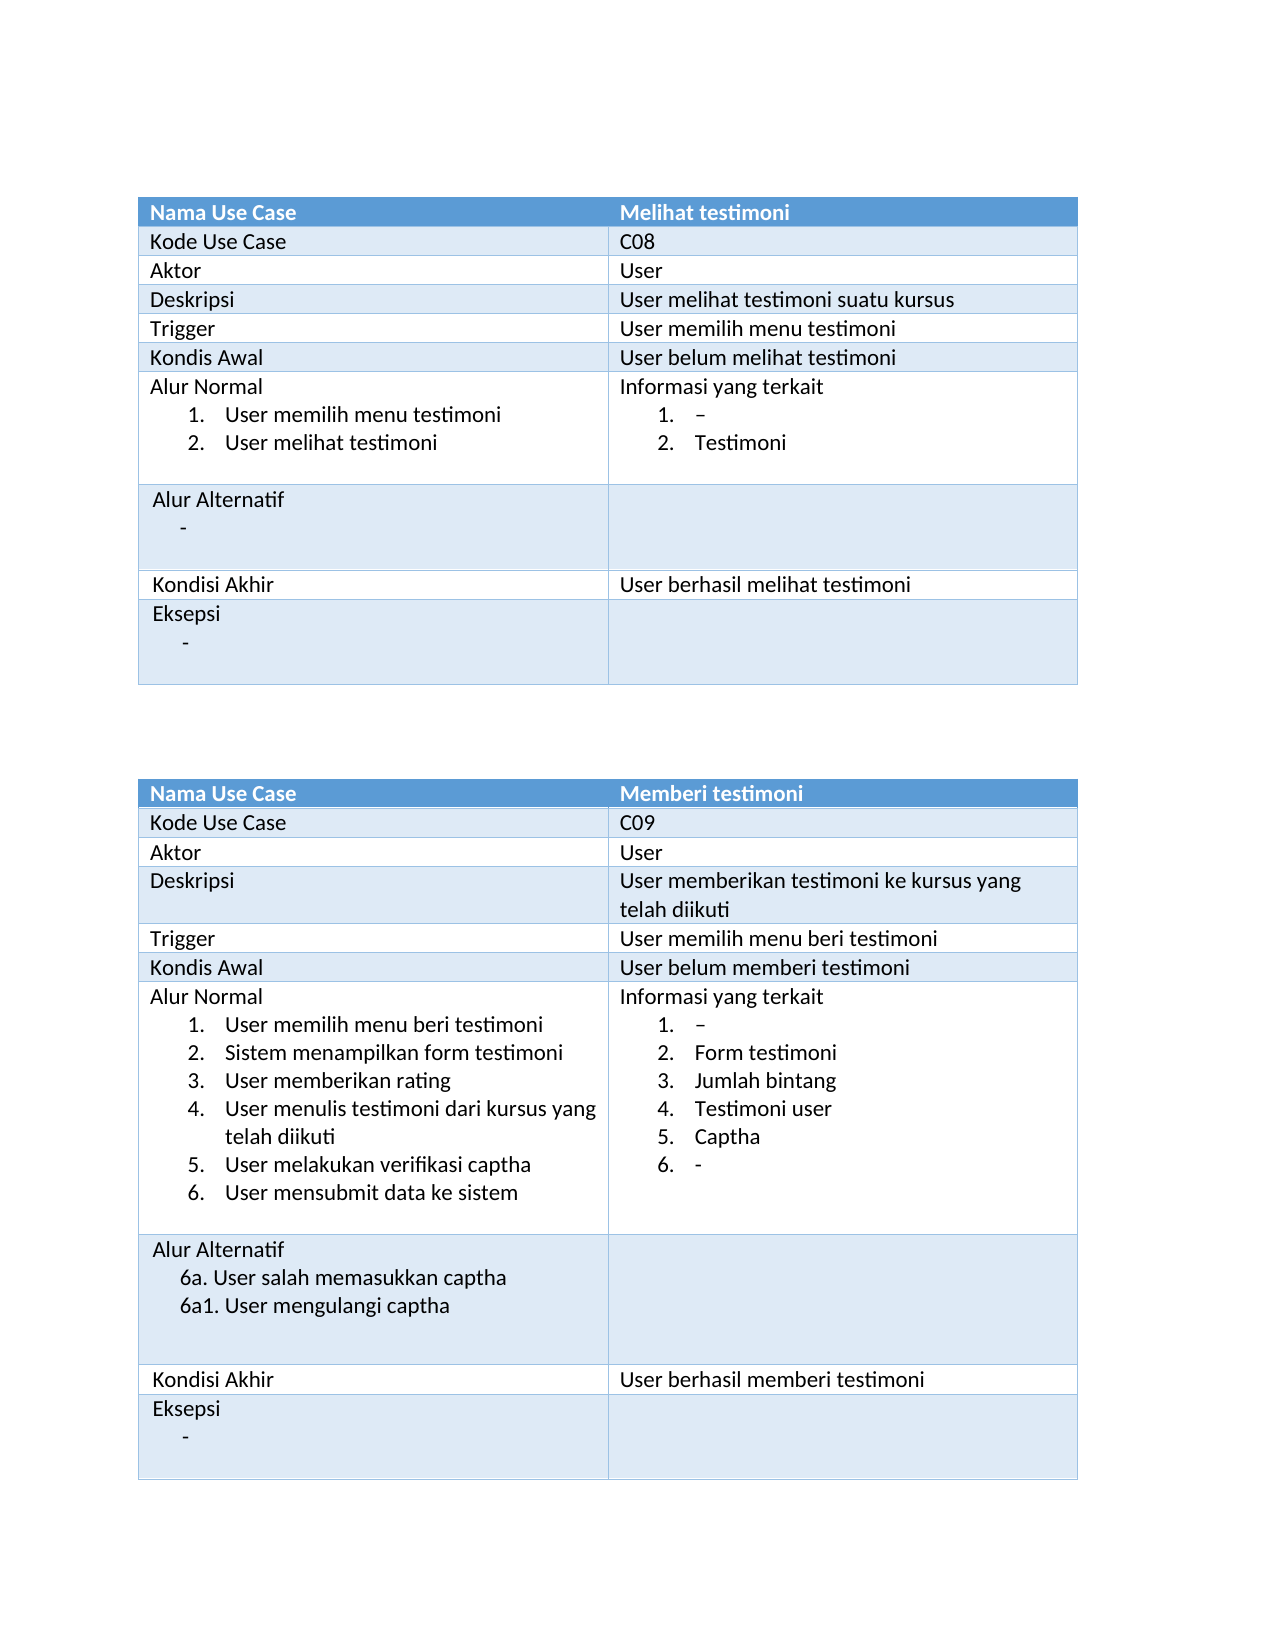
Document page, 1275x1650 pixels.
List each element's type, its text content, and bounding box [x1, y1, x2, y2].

table_cell User memilih menu testimoni [609, 314, 1077, 342]
table_cell Informasi yang terkait – Form testimoni Jumlah bintang Testimoni user Captha - [609, 982, 1077, 1234]
table_header Nama Use Case [139, 198, 608, 226]
table_cell User belum memberi testimoni [609, 953, 1077, 981]
table_cell [609, 485, 1077, 569]
table_header Melihat testimoni [609, 198, 1077, 226]
table_cell User belum melihat testimoni [609, 343, 1077, 371]
table_cell User berhasil memberi testimoni [609, 1365, 1077, 1393]
table_cell Trigger [139, 314, 608, 342]
table_cell Alur Normal User memilih menu beri testimoni Sistem menampilkan form testimoni User memberikan rating User menulis testimoni dari kursus yang telah diikuti User melakukan verifikasi captha User mensubmit data ke sistem [139, 982, 608, 1234]
table_cell User [609, 256, 1077, 284]
table_cell Alur Alternatif - [139, 485, 608, 569]
table_cell Informasi yang terkait – Testimoni [609, 372, 1077, 484]
table_cell [609, 1395, 1077, 1478]
table_cell Aktor [139, 838, 608, 866]
table_header Nama Use Case [139, 780, 608, 807]
table_cell Alur Alternatif 6a. User salah memasukkan captha 6a1. User mengulangi captha [139, 1235, 608, 1364]
table_cell User melihat testimoni suatu kursus [609, 285, 1077, 313]
table_cell User memilih menu beri testimoni [609, 924, 1077, 952]
table_cell Aktor [139, 256, 608, 284]
table_cell Alur Normal User memilih menu testimoni User melihat testimoni [139, 372, 608, 484]
table_header Memberi testimoni [609, 780, 1077, 807]
table_cell Kondis Awal [139, 953, 608, 981]
table_cell Kode Use Case [139, 809, 608, 837]
table_cell Deskripsi [139, 285, 608, 313]
table_cell Kondisi Akhir [139, 571, 608, 598]
table_cell User memberikan testimoni ke kursus yang telah diikuti [609, 867, 1077, 923]
table_cell Kondisi Akhir [139, 1365, 608, 1393]
table_cell Eksepsi - [139, 600, 608, 684]
table_cell [609, 600, 1077, 684]
table_cell Trigger [139, 924, 608, 952]
table_cell Kode Use Case [139, 227, 608, 255]
table_cell Eksepsi - [139, 1395, 608, 1478]
table_cell C09 [609, 809, 1077, 837]
table_cell C08 [609, 227, 1077, 255]
table_cell Kondis Awal [139, 343, 608, 371]
table_cell [609, 1235, 1077, 1364]
table_cell Deskripsi [139, 867, 608, 923]
table_cell User [609, 838, 1077, 866]
table_cell User berhasil melihat testimoni [609, 571, 1077, 598]
